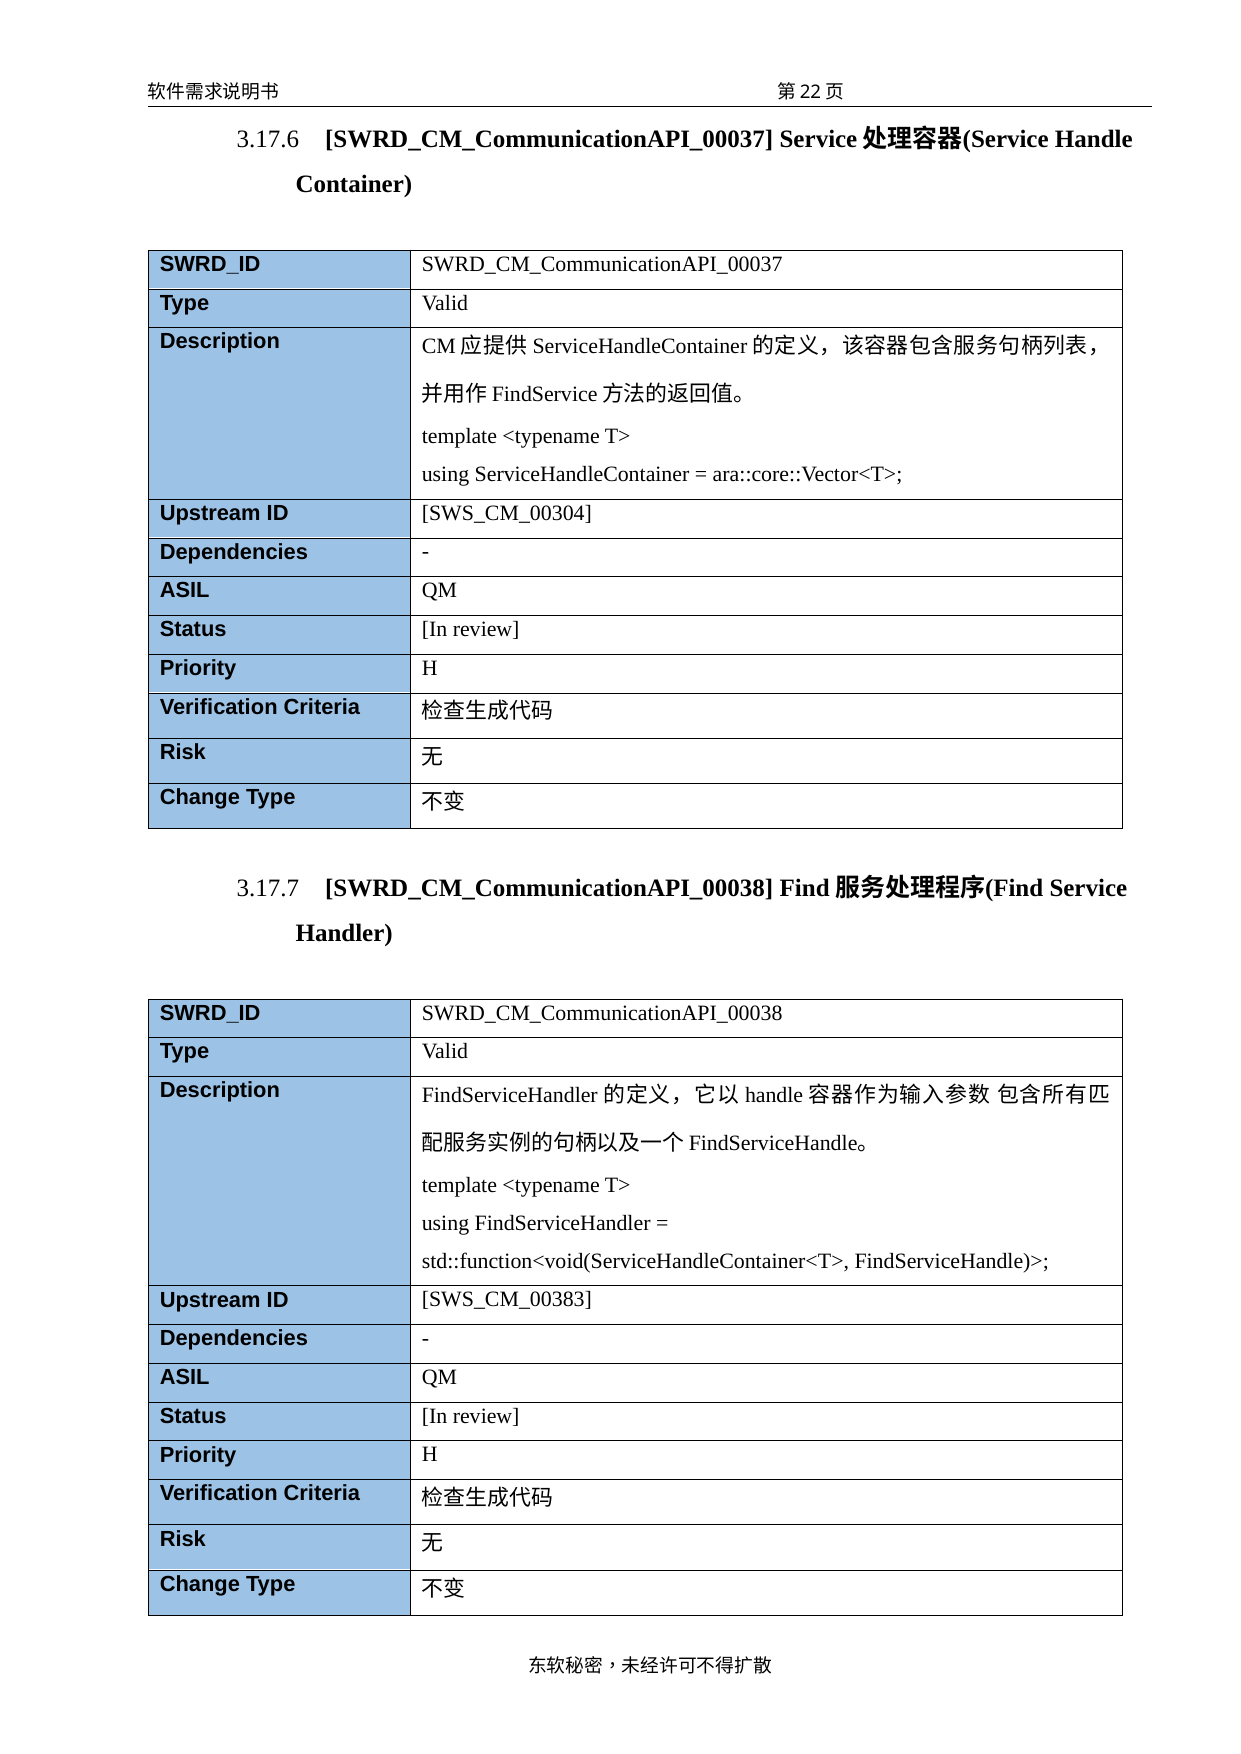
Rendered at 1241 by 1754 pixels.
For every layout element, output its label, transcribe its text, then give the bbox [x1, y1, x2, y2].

table_cell Description [149, 1077, 410, 1285]
table_cell Priority [149, 1441, 410, 1479]
table_cell Upstream ID [149, 500, 410, 537]
table_cell Priority [149, 655, 410, 692]
table_cell Risk [149, 1525, 410, 1569]
table_cell H [411, 655, 1122, 692]
subtitle [SWRD_CM_CommunicationAPI_00038] Find服务处理程序(Find Service Handler) [236, 867, 1152, 946]
table_cell - [411, 539, 1122, 576]
table_cell Verification Criteria [149, 694, 410, 738]
table_header SWRD_CM_CommunicationAPI_00037 [411, 251, 1122, 288]
table_cell 检查生成代码 [411, 1480, 1122, 1524]
table_cell CM应提供ServiceHandleContainer的定义，该容器包含服务句柄列表，并用作FindService方法的返回值。 template <typename T> using ServiceHandleContainer = ara::core::Vector<T>; [411, 328, 1122, 499]
table_cell Status [149, 616, 410, 654]
table_cell Valid [411, 290, 1122, 327]
table_cell Upstream ID [149, 1286, 410, 1324]
table_cell QM [411, 1364, 1122, 1402]
table_cell ASIL [149, 1364, 410, 1402]
table_cell Type [149, 1038, 410, 1076]
table_cell Valid [411, 1038, 1122, 1076]
table_cell 无 [411, 1525, 1122, 1569]
table_cell Dependencies [149, 539, 410, 576]
table_header SWRD_CM_CommunicationAPI_00038 [411, 1000, 1122, 1037]
table_cell [SWS_CM_00383] [411, 1286, 1122, 1324]
table_cell Change Type [149, 784, 410, 828]
table_cell Change Type [149, 1571, 410, 1615]
table_cell Type [149, 290, 410, 327]
table_cell Dependencies [149, 1325, 410, 1363]
table_header SWRD_ID [149, 251, 410, 288]
table_cell ASIL [149, 577, 410, 615]
table_cell [In review] [411, 616, 1122, 654]
table_header SWRD_ID [149, 1000, 410, 1037]
table_cell Status [149, 1403, 410, 1440]
table_cell - [411, 1325, 1122, 1363]
table_cell Verification Criteria [149, 1480, 410, 1524]
table_cell 检查生成代码 [411, 694, 1122, 738]
table_cell 不变 [411, 1571, 1122, 1615]
table_cell [SWS_CM_00304] [411, 500, 1122, 537]
table_cell QM [411, 577, 1122, 615]
subtitle [SWRD_CM_CommunicationAPI_00037] Service处理容器(Service Handle Container) [236, 118, 1152, 197]
table_cell Risk [149, 739, 410, 783]
table_cell FindServiceHandler的定义，它以handle容器作为输入参数 包含所有匹配服务实例的句柄以及一个FindServiceHandle。 template <typename T> using FindServiceHandler = std::function<void(ServiceHandleContainer<T>, FindServiceHandle)>; [411, 1077, 1122, 1285]
table_cell [In review] [411, 1403, 1122, 1440]
table_cell H [411, 1441, 1122, 1479]
table_cell Description [149, 328, 410, 499]
table_cell 不变 [411, 784, 1122, 828]
table_cell 无 [411, 739, 1122, 783]
